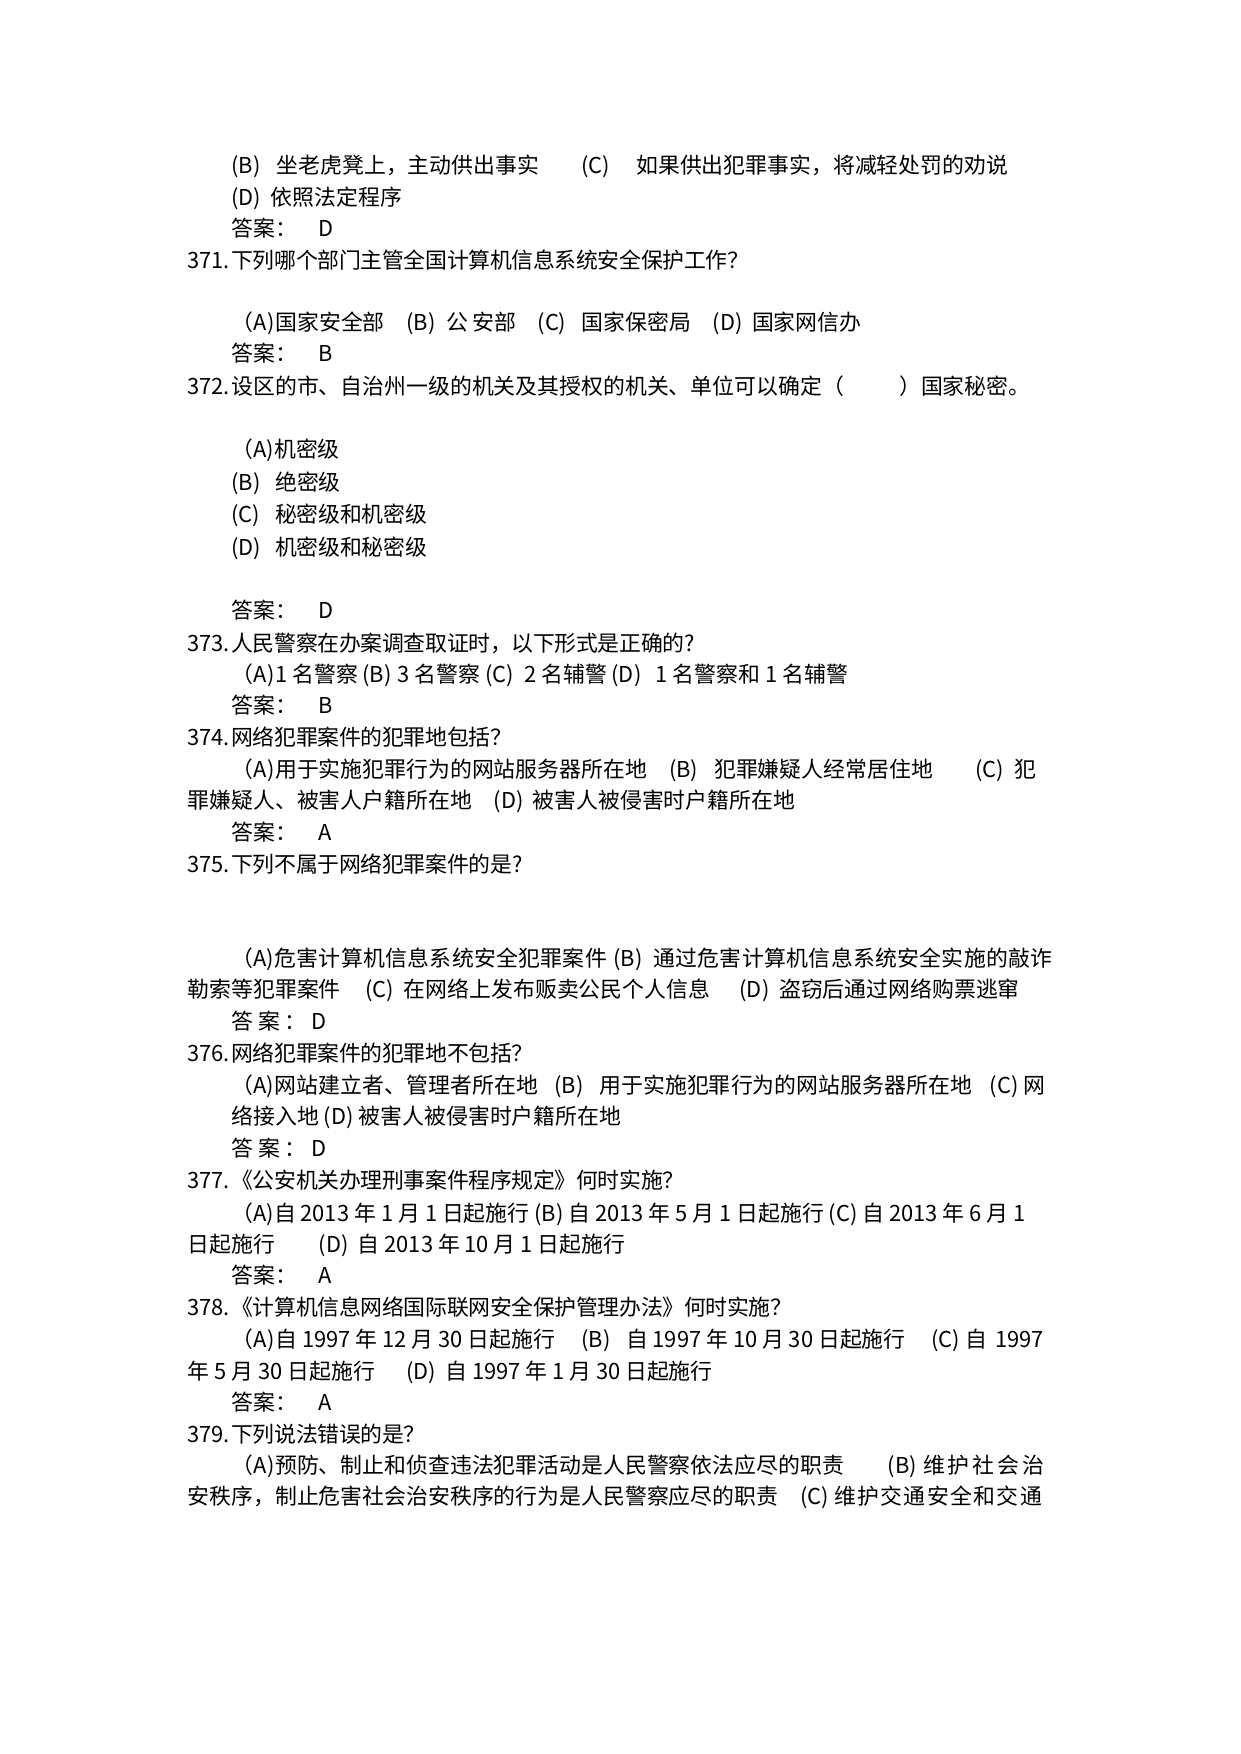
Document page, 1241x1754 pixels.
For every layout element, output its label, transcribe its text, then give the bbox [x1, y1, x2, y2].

text (D) 依照法定程序答案： D [231, 181, 407, 242]
text （A)网站建立者、管理者所在地 (B) 用于实施犯罪行为的网站服务器所在地 (C) 网络接入地 (D) 被害人被侵害时户籍所在地 [231, 1068, 1046, 1130]
text (B) 坐老虎凳上，主动供出事实 (C) 如果供出犯罪事实，将减轻处罚的劝说 [231, 148, 1082, 180]
text 答案： A [231, 814, 1082, 847]
text （A)预防、制止和侦查违法犯罪活动是人民警察依法应尽的职责 (B) 维护社会治安秩序，制止危害社会治安秩序的行为是人民警察应尽的职责 (C) 维护交通安全和交通 [187, 1449, 1053, 1511]
text （A)用于实施犯罪行为的网站服务器所在地 (B) 犯罪嫌疑人经常居住地 (C) 犯罪嫌疑人、被害人户籍所在地 (D) 被害人被侵害时户籍所在地 [187, 752, 1041, 814]
list 下列不属于网络犯罪案件的是? [187, 847, 1082, 879]
list 《公安机关办理刑事案件程序规定》何时实施？ [187, 1163, 1082, 1195]
text （A)机密级 [231, 431, 1082, 464]
list 网络犯罪案件的犯罪地不包括？ [187, 1036, 1082, 1068]
text 日起施行 (D) 自 2013 年 10 月 1 日起施行答案： A [187, 1228, 629, 1290]
text 答案： D [231, 593, 1082, 626]
text （A)1 名警察(B) 3 名警察(C) 2 名辅警(D) 1 名警察和 1 名辅警答案： B [231, 658, 862, 720]
text （A)自 1997 年 12 月 30 日起施行 (B) 自 1997 年 10 月 30 日起施行 (C) 自 1997 [231, 1322, 1082, 1354]
text 答 案 ： D [231, 1004, 1082, 1036]
list 下列说法错误的是？ [187, 1416, 1082, 1449]
list 下列哪个部门主管全国计算机信息系统安全保护工作？ [187, 242, 1082, 275]
list 网络犯罪案件的犯罪地包括？ [187, 720, 1082, 752]
list 秘密级和机密级 [231, 497, 1082, 529]
text （A)自 2013 年 1 月 1 日起施行 (B) 自 2013 年 5 月 1 日起施行 (C) 自 2013 年 6 月 1 [231, 1195, 1082, 1228]
text （A)危害计算机信息系统安全犯罪案件 (B) 通过危害计算机信息系统安全实施的敲诈勒索等犯罪案件 (C) 在网络上发布贩卖公民个人信息 (D) 盗窃后通过网络购票逃窜 [187, 942, 1053, 1004]
text 年 5 月 30 日起施行 (D) 自 1997 年 1 月 30 日起施行答案： A [187, 1354, 717, 1416]
list 机密级和秘密级 [231, 529, 1082, 562]
list 绝密级 [231, 464, 1082, 497]
text 答 案 ： D [231, 1130, 1082, 1163]
text （A)国家安全部 (B) 公 安部 (C) 国家保密局 (D) 国家网信办答案： B [231, 306, 866, 368]
list 《计算机信息网络国际联网安全保护管理办法》何时实施？ [187, 1290, 1082, 1322]
list 设区的市、自治州一级的机关及其授权的机关、单位可以确定（ ）国家秘密。 [187, 368, 1082, 401]
list 人民警察在办案调查取证时，以下形式是正确的? [187, 626, 1082, 658]
